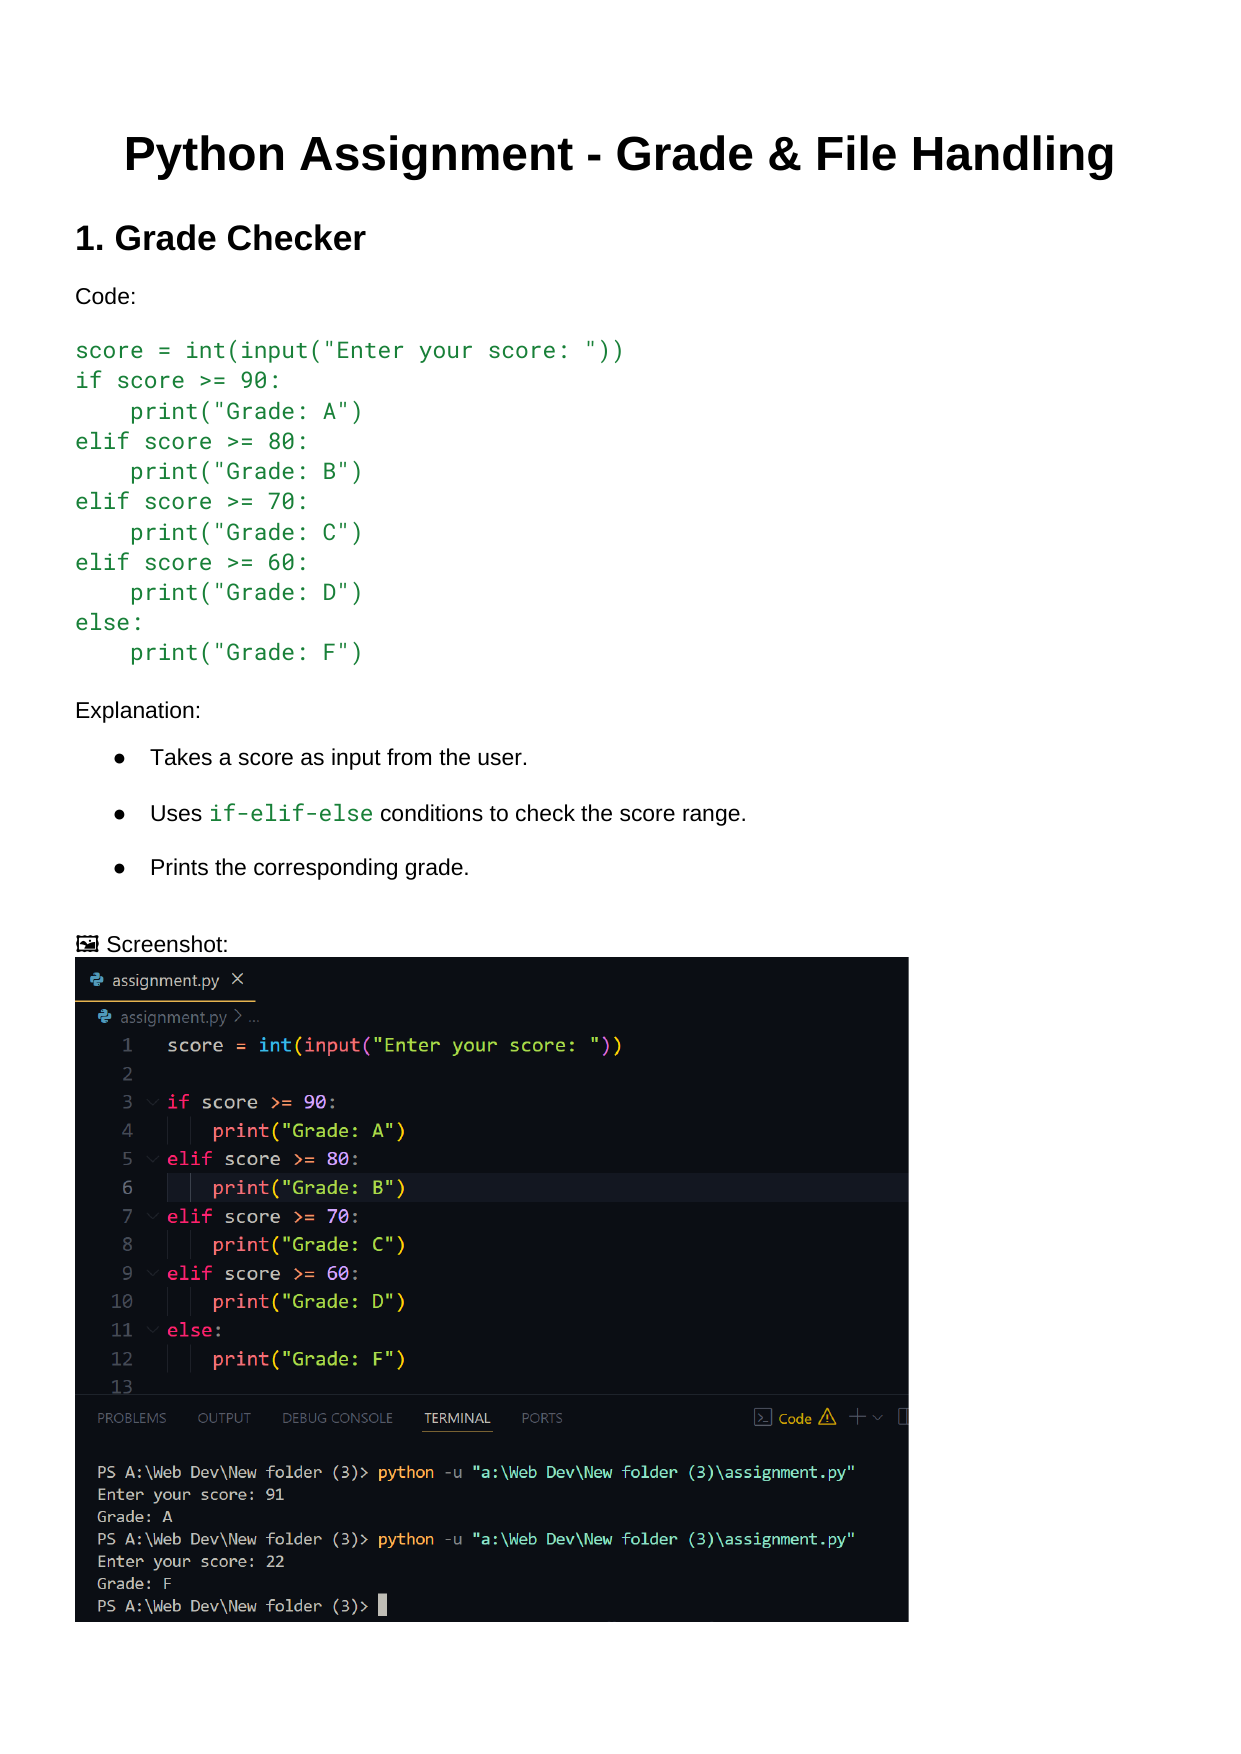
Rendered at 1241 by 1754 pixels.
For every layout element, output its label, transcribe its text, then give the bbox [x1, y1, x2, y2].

text print("Grade: A") [75, 395, 1165, 425]
text elif score >= 60: [75, 546, 1165, 576]
text print("Grade: B") [75, 456, 1165, 486]
subtitle 1. Grade Checker [75, 218, 1165, 258]
text if score >= 90: [75, 365, 1165, 395]
text elif score >= 80: [75, 425, 1165, 456]
picture [75, 957, 909, 1622]
text elif score >= 70: [75, 486, 1165, 516]
text Code: [75, 283, 1165, 310]
subtitle Python Assignment - Grade & File Handling [75, 125, 1165, 180]
text Explanation: [75, 697, 1165, 723]
list Uses if-elif-else conditions to check the score range. [112, 797, 1165, 854]
text print("Grade: C") [75, 516, 1165, 546]
text print("Grade: D") [75, 576, 1165, 607]
list Takes a score as input from the user. [112, 744, 1165, 797]
text score = int(input("Enter your score: ")) [75, 335, 1165, 365]
text else: [75, 607, 1165, 637]
text print("Grade: F") [75, 637, 1165, 667]
list Prints the corresponding grade. [112, 854, 1165, 906]
